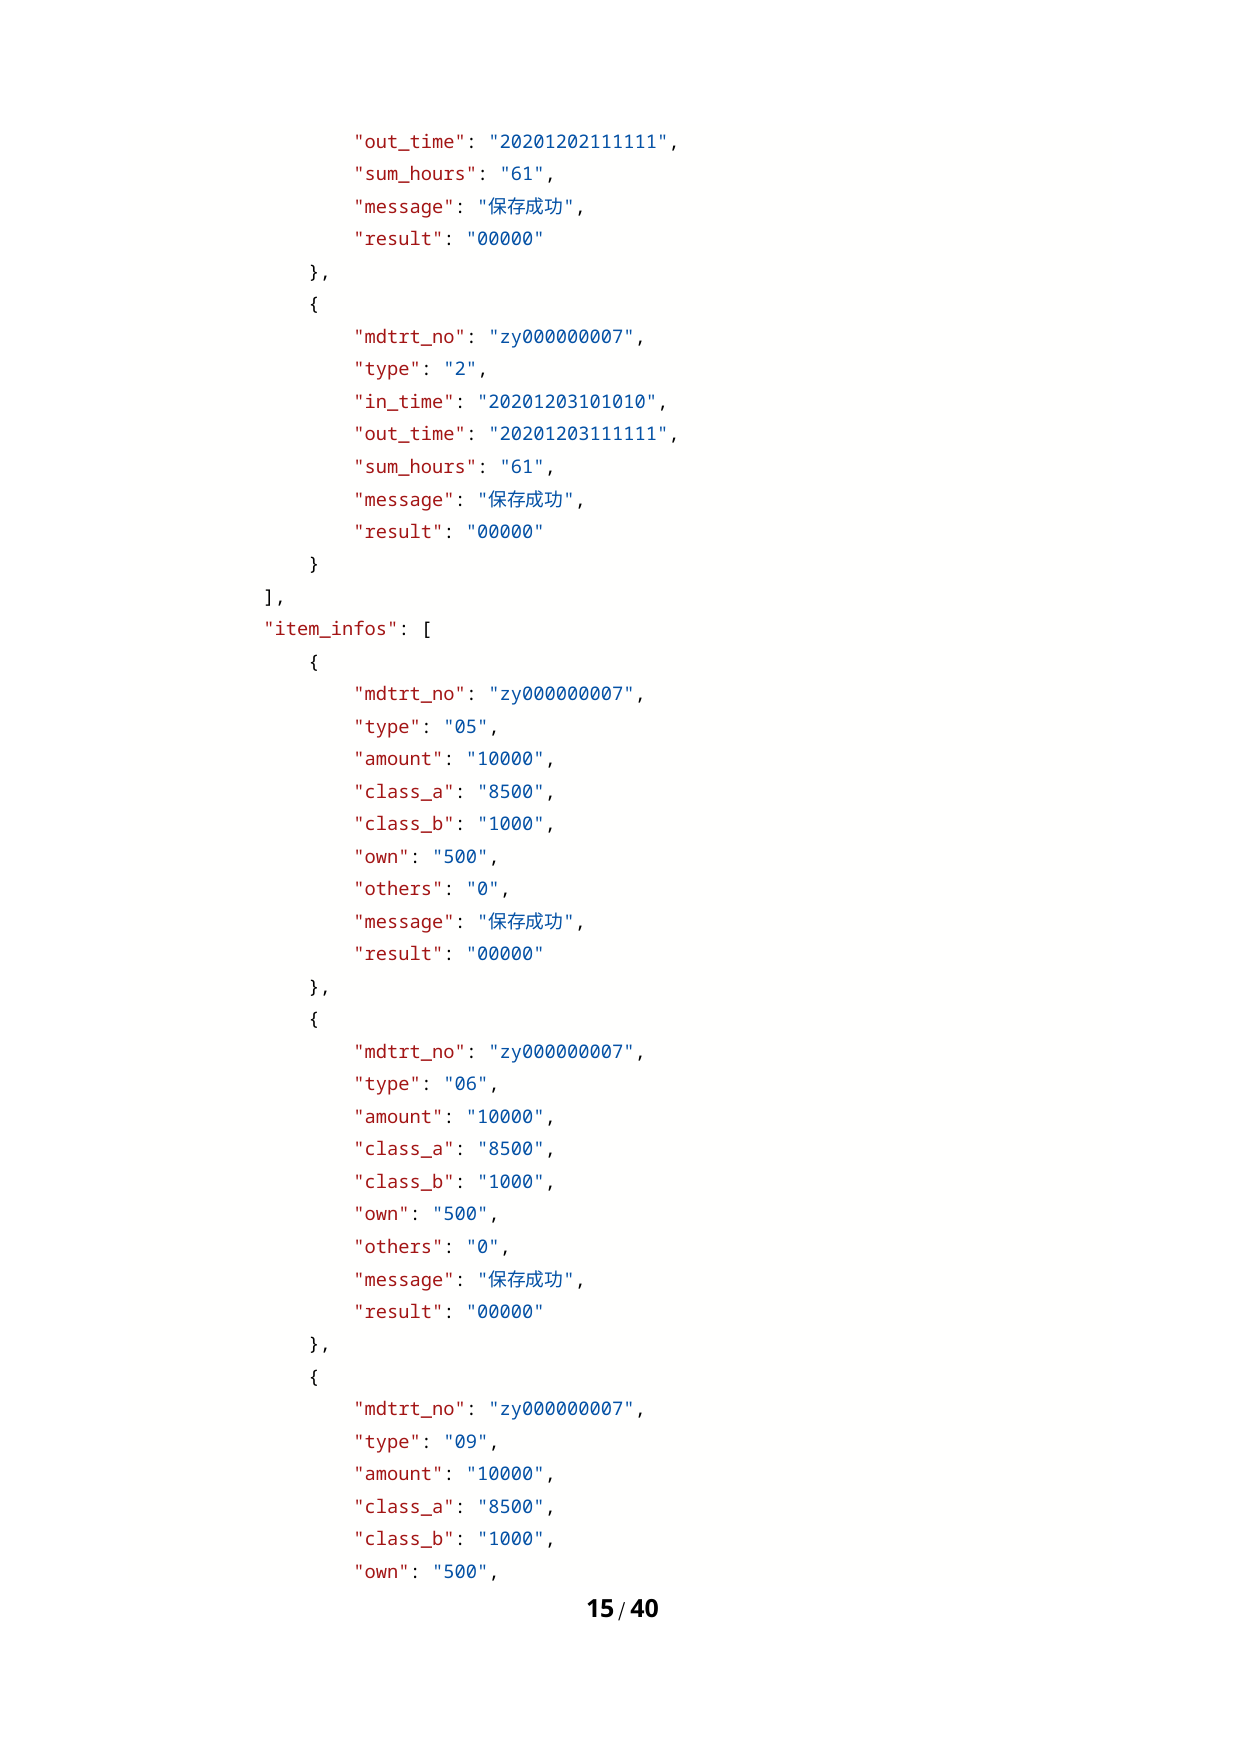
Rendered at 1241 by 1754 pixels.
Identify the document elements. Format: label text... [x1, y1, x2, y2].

text ], [128, 579, 1112, 612]
text "result": "00000" [128, 222, 1112, 254]
text "out_time": "20201203111111", [128, 417, 1112, 449]
text }, [128, 969, 1112, 1002]
text "type": "2", [128, 352, 1112, 384]
text "result": "00000" [128, 1294, 1112, 1327]
text "message": "保存成功", [128, 904, 1112, 937]
text "message": "保存成功", [128, 189, 1112, 222]
text "type": "09", [128, 1424, 1112, 1457]
text "own": "500", [128, 1554, 1112, 1587]
text "result": "00000" [128, 937, 1112, 969]
text "class_a": "8500", [128, 1489, 1112, 1522]
text "item_infos": [ [128, 612, 1112, 644]
text "mdtrt_no": "zy000000007", [128, 319, 1112, 352]
text "amount": "10000", [128, 742, 1112, 774]
text "message": "保存成功", [128, 1262, 1112, 1294]
text "class_b": "1000", [128, 1164, 1112, 1197]
text "amount": "10000", [128, 1457, 1112, 1489]
text }, [128, 254, 1112, 287]
text "type": "06", [128, 1067, 1112, 1099]
text "class_b": "1000", [128, 1522, 1112, 1554]
text { [128, 287, 1112, 319]
text { [128, 644, 1112, 677]
text "own": "500", [128, 1197, 1112, 1229]
text "mdtrt_no": "zy000000007", [128, 677, 1112, 709]
text "own": "500", [128, 839, 1112, 872]
text }, [128, 1327, 1112, 1359]
text "sum_hours": "61", [128, 449, 1112, 482]
text { [128, 1359, 1112, 1392]
text } [128, 547, 1112, 579]
text "class_b": "1000", [128, 807, 1112, 839]
text "sum_hours": "61", [128, 157, 1112, 189]
text "others": "0", [128, 872, 1112, 904]
text "in_time": "20201203101010", [128, 384, 1112, 417]
text { [128, 1002, 1112, 1034]
text "message": "保存成功", [128, 482, 1112, 514]
text "type": "05", [128, 709, 1112, 742]
text "mdtrt_no": "zy000000007", [128, 1034, 1112, 1067]
text "out_time": "20201202111111", [128, 124, 1112, 157]
text "class_a": "8500", [128, 774, 1112, 807]
text "result": "00000" [128, 514, 1112, 547]
text "class_a": "8500", [128, 1132, 1112, 1164]
text "mdtrt_no": "zy000000007", [128, 1392, 1112, 1424]
text "others": "0", [128, 1229, 1112, 1262]
text "amount": "10000", [128, 1099, 1112, 1132]
